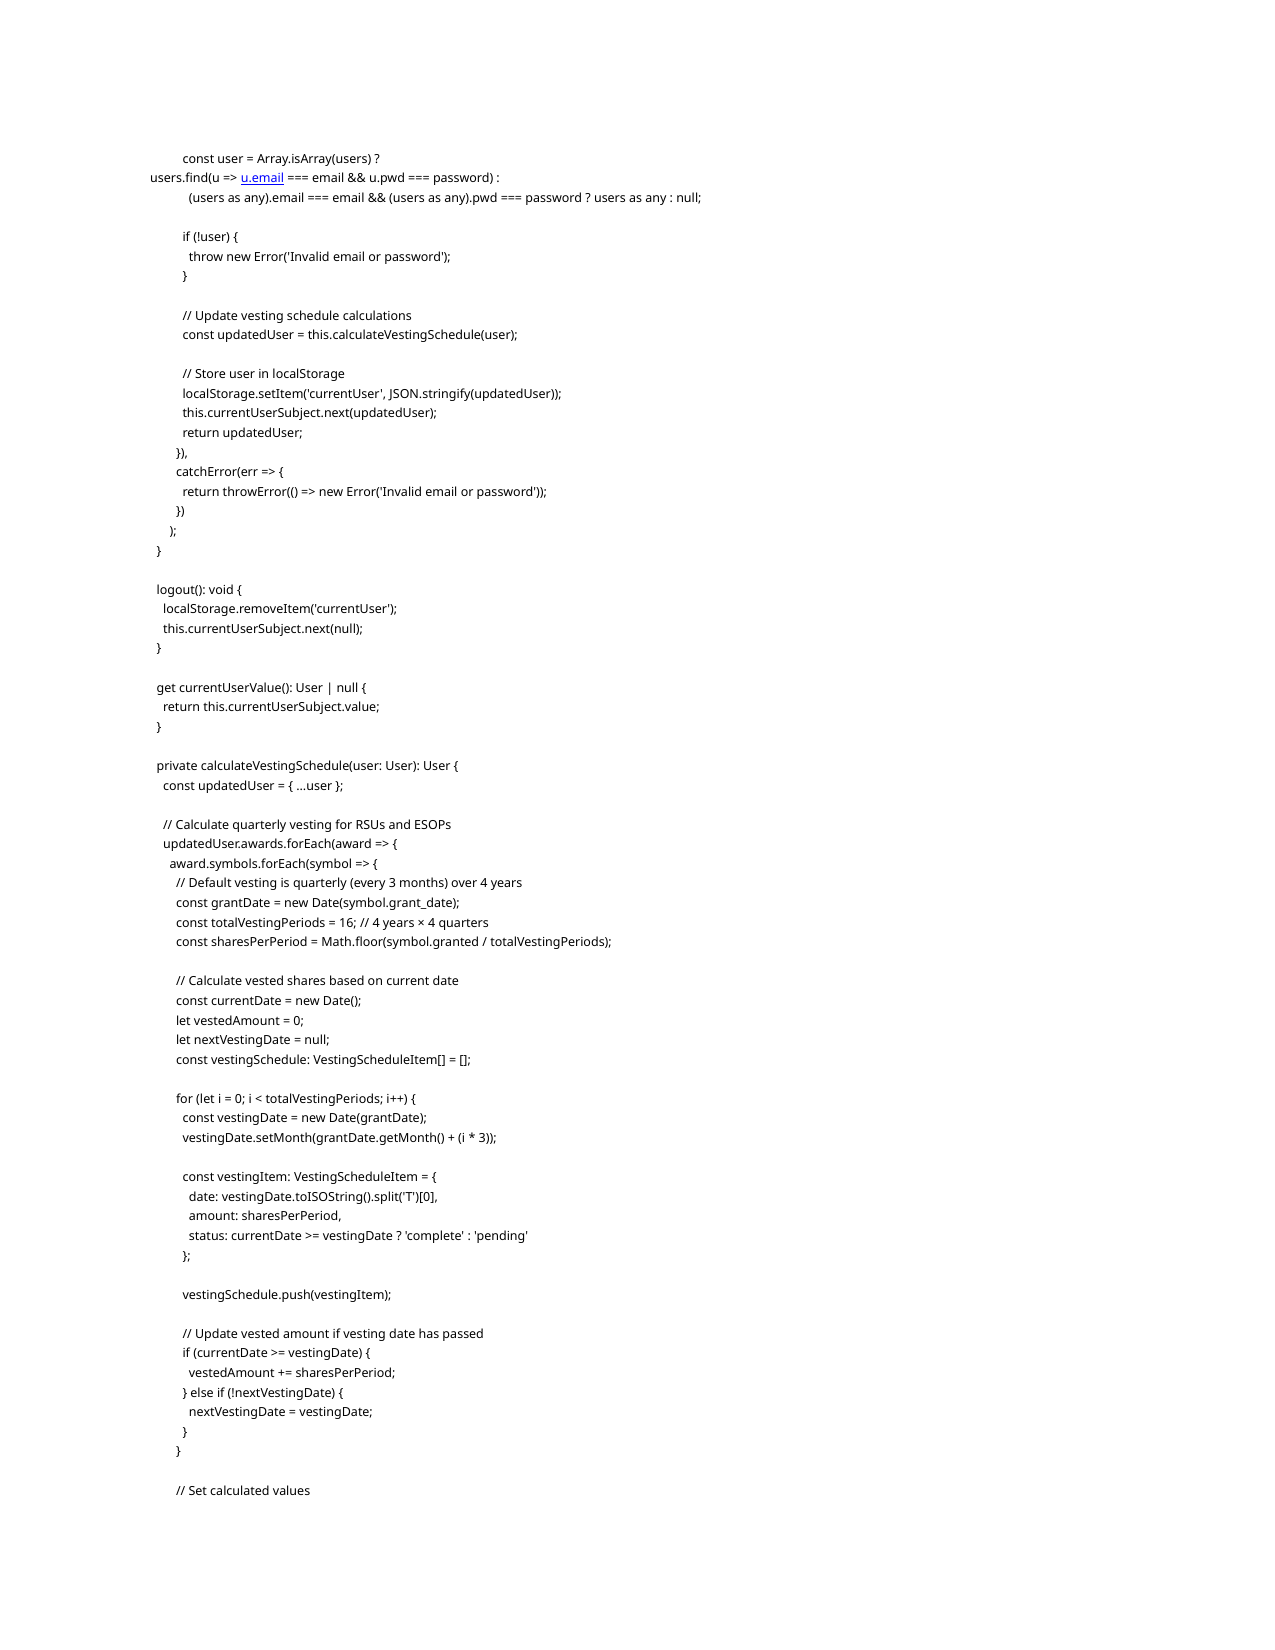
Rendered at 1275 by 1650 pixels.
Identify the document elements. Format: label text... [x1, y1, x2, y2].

text // Calculate quarterly vesting for RSUs and ESOPs [150, 816, 1125, 833]
text nextVestingDate = vestingDate; [150, 1403, 1125, 1420]
text status: currentDate >= vestingDate ? 'complete' : 'pending' [150, 1227, 1125, 1244]
text for (let i = 0; i < totalVestingPeriods; i++) { [150, 1090, 1125, 1107]
text }; [150, 1247, 1125, 1264]
text // Default vesting is quarterly (every 3 months) over 4 years [150, 874, 1125, 892]
text // Update vesting schedule calculations [150, 307, 1125, 324]
text if (!user) { [150, 228, 1125, 245]
text date: vestingDate.toISOString().split('T')[0], [150, 1188, 1125, 1205]
text ); [150, 522, 1125, 539]
text amount: sharesPerPeriod, [150, 1207, 1125, 1224]
text // Store user in localStorage [150, 365, 1125, 382]
text users.find(u => u.email === email && u.pwd === password) : [150, 169, 1125, 187]
text } [150, 639, 1125, 657]
text return updatedUser; [150, 424, 1125, 441]
text private calculateVestingSchedule(user: User): User { [150, 757, 1125, 774]
text this.currentUserSubject.next(null); [150, 620, 1125, 637]
text vestedAmount += sharesPerPeriod; [150, 1364, 1125, 1381]
text award.symbols.forEach(symbol => { [150, 855, 1125, 872]
text let nextVestingDate = null; [150, 1031, 1125, 1048]
text } [150, 267, 1125, 284]
text // Set calculated values [150, 1482, 1125, 1499]
text const vestingDate = new Date(grantDate); [150, 1109, 1125, 1127]
text return this.currentUserSubject.value; [150, 698, 1125, 715]
text updatedUser.awards.forEach(award => { [150, 835, 1125, 852]
text if (currentDate >= vestingDate) { [150, 1344, 1125, 1362]
text get currentUserValue(): User | null { [150, 679, 1125, 696]
text const user = Array.isArray(users) ? [150, 150, 1125, 167]
text const updatedUser = this.calculateVestingSchedule(user); [150, 326, 1125, 343]
text }), [150, 444, 1125, 461]
text const totalVestingPeriods = 16; // 4 years × 4 quarters [150, 914, 1125, 931]
text } else if (!nextVestingDate) { [150, 1384, 1125, 1401]
text const vestingItem: VestingScheduleItem = { [150, 1168, 1125, 1185]
text const grantDate = new Date(symbol.grant_date); [150, 894, 1125, 911]
text logout(): void { [150, 581, 1125, 598]
text const updatedUser = { ...user }; [150, 777, 1125, 794]
text throw new Error('Invalid email or password'); [150, 248, 1125, 265]
text // Update vested amount if vesting date has passed [150, 1325, 1125, 1342]
text localStorage.setItem('currentUser', JSON.stringify(updatedUser)); [150, 385, 1125, 402]
text vestingSchedule.push(vestingItem); [150, 1286, 1125, 1303]
text } [150, 542, 1125, 559]
text catchError(err => { [150, 463, 1125, 480]
text const sharesPerPeriod = Math.floor(symbol.granted / totalVestingPeriods); [150, 933, 1125, 950]
text } [150, 1442, 1125, 1459]
text // Calculate vested shares based on current date [150, 972, 1125, 989]
text } [150, 1423, 1125, 1440]
text localStorage.removeItem('currentUser'); [150, 600, 1125, 617]
text const vestingSchedule: VestingScheduleItem[] = []; [150, 1051, 1125, 1068]
text } [150, 718, 1125, 735]
text return throwError(() => new Error('Invalid email or password')); [150, 483, 1125, 500]
text const currentDate = new Date(); [150, 992, 1125, 1009]
text (users as any).email === email && (users as any).pwd === password ? users as any : null; [150, 189, 1125, 206]
text vestingDate.setMonth(grantDate.getMonth() + (i * 3)); [150, 1129, 1125, 1146]
text let vestedAmount = 0; [150, 1012, 1125, 1029]
text }) [150, 502, 1125, 519]
text this.currentUserSubject.next(updatedUser); [150, 404, 1125, 422]
